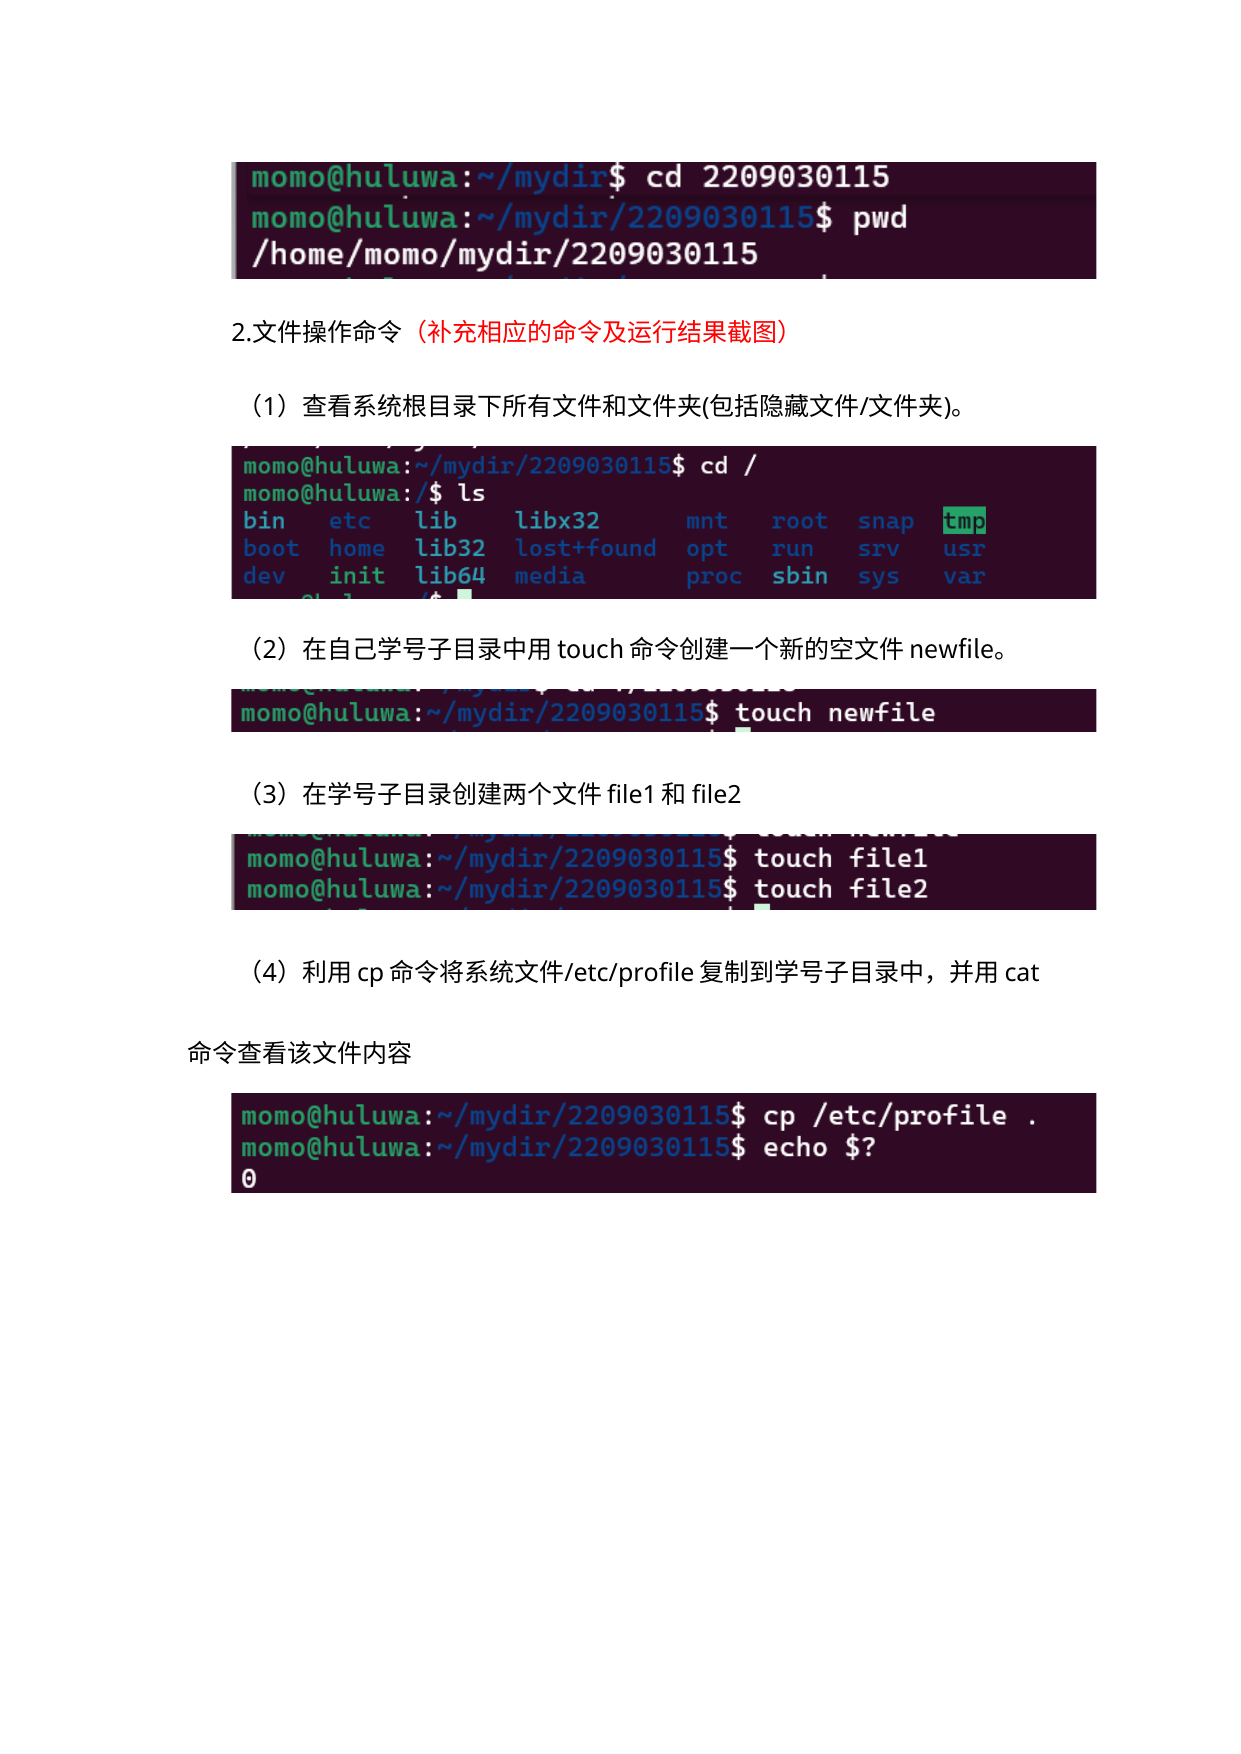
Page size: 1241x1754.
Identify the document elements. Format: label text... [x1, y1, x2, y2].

text （1）查看系统根目录下所有文件和文件夹(包括隐藏文件/文件夹)。 [187, 372, 1053, 437]
picture [231, 1093, 1097, 1193]
text （4）利用cp命令将系统文件/etc/profile复制到学号子目录中，并用cat命令查看该文件内容 [187, 938, 1053, 1084]
text 2.文件操作命令（补充相应的命令及运行结果截图） [231, 298, 1053, 363]
picture [231, 162, 1097, 279]
picture [231, 446, 1097, 599]
text （3）在学号子目录创建两个文件file1和file2 [187, 760, 1053, 825]
text （2）在自己学号子目录中用touch命令创建一个新的空文件newfile。 [187, 615, 1053, 680]
picture [231, 834, 1097, 910]
picture [231, 689, 1097, 732]
